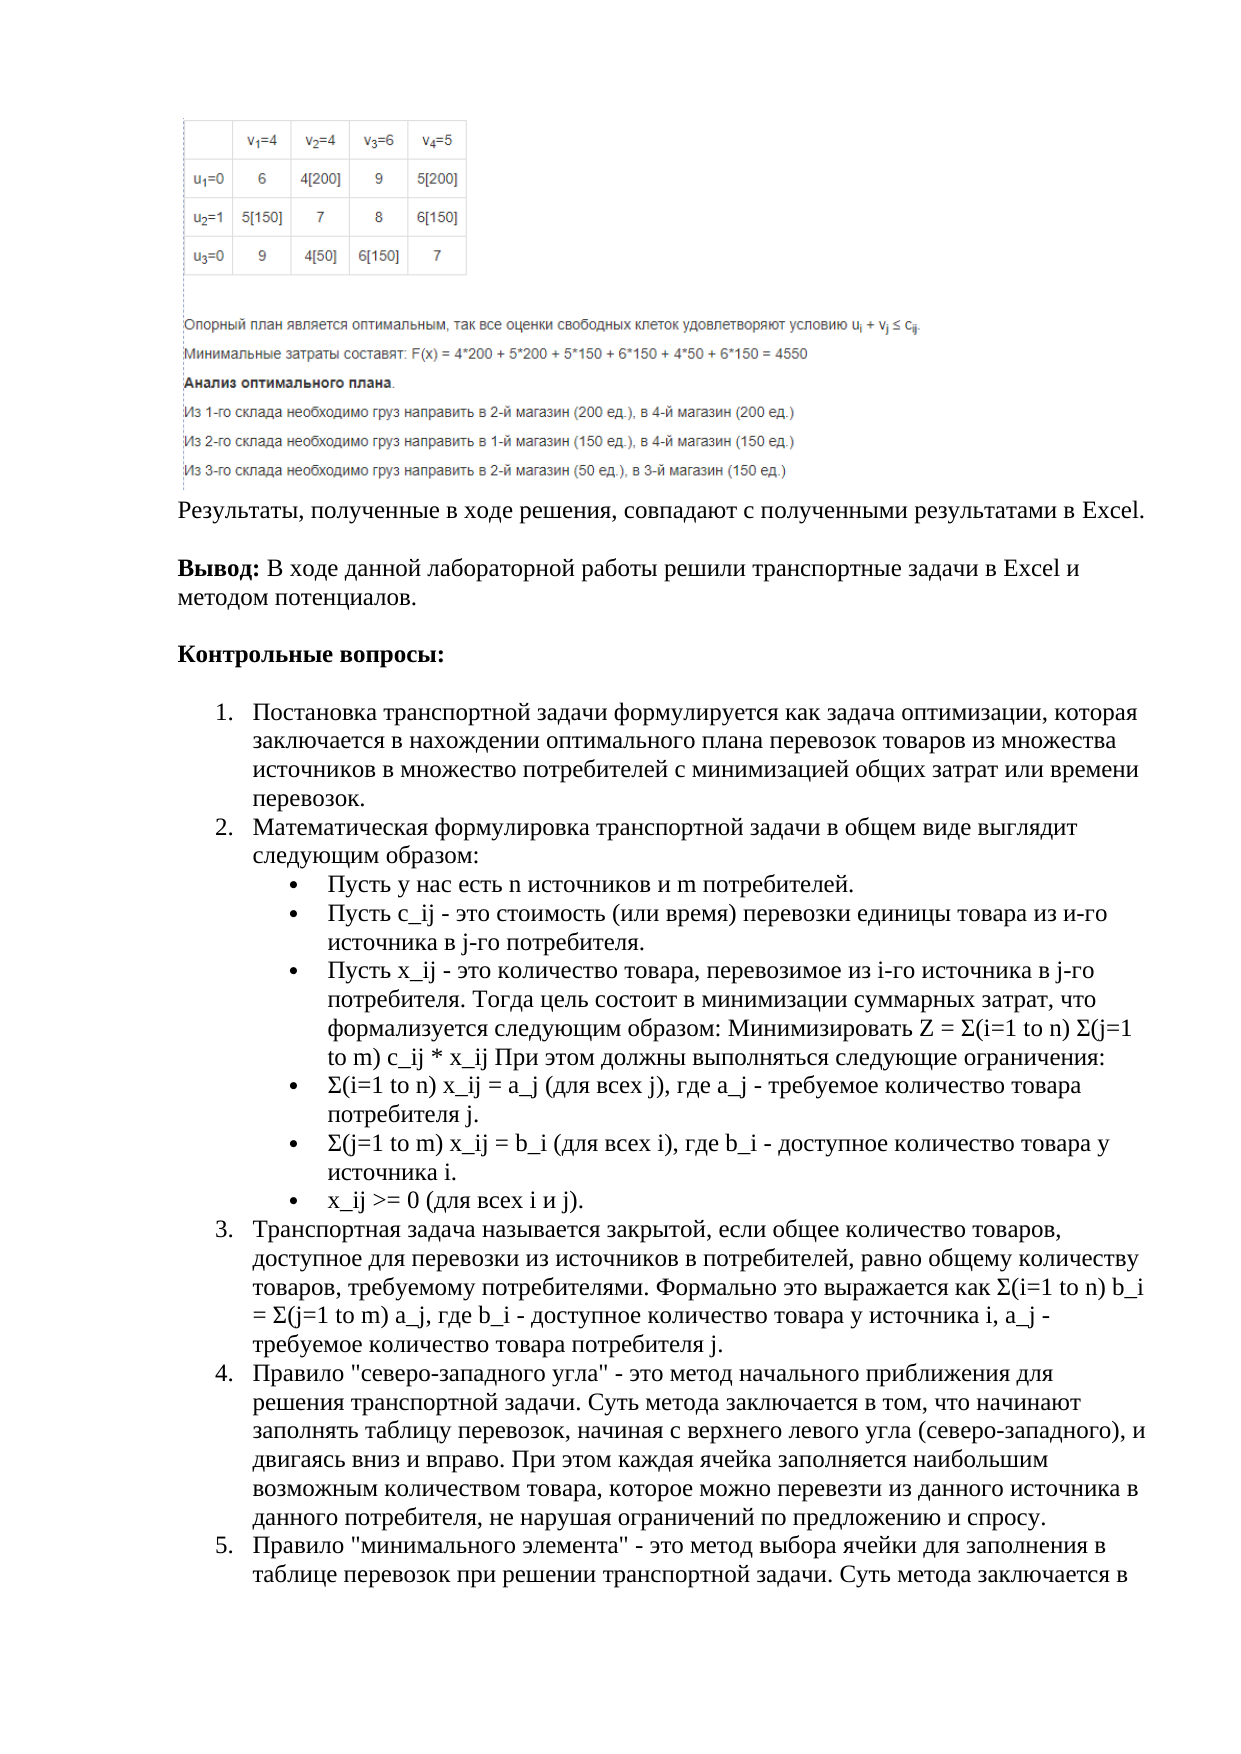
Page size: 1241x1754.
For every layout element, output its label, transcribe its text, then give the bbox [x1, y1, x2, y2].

text Контрольные вопросы: [177, 639, 1152, 668]
text Вывод: В ходе данной лабораторной работы решили транспортные задачи в Excel и методом потенциалов. [177, 553, 1152, 610]
list Пусть c_ij - это стоимость (или время) перевозки единицы товара из и-го источника в j-го потребителя. [290, 898, 1152, 955]
list Σ(j=1 to m) x_ij = b_i (для всех i), где b_i - доступное количество товара у источника i. [290, 1128, 1152, 1185]
list Транспортная задача называется закрытой, если общее количество товаров, доступное для перевозки из источников в потребителей, равно общему количеству товаров, требуемому потребителями. Формально это выражается как Σ(i=1 to n) b_i = Σ(j=1 to m) a_j, где b_i - доступное количество товара у источника i, a_j - требуемое количество товара потребителя j. [215, 1214, 1152, 1358]
list Правило "северо-западного угла" - это метод начального приближения для решения транспортной задачи. Суть метода заключается в том, что начинают заполнять таблицу перевозок, начиная с верхнего левого угла (северо-западного), и двигаясь вниз и вправо. При этом каждая ячейка заполняется наибольшим возможным количеством товара, которое можно перевезти из данного источника в данного потребителя, не нарушая ограничений по предложению и спросу. [215, 1358, 1152, 1530]
list Пусть x_ij - это количество товара, перевозимое из i-го источника в j-го потребителя. Тогда цель состоит в минимизации суммарных затрат, что формализуется следующим образом: Минимизировать Z = Σ(i=1 to n) Σ(j=1 to m) c_ij * x_ij При этом должны выполняться следующие ограничения: [290, 955, 1152, 1070]
list Σ(i=1 to n) x_ij = a_j (для всех j), где a_j - требуемое количество товара потребителя j. [290, 1070, 1152, 1128]
list Постановка транспортной задачи формулируется как задача оптимизации, которая заключается в нахождении оптимального плана перевозок товаров из множества источников в множество потребителей с минимизацией общих затрат или времени перевозок. [215, 697, 1152, 812]
picture [182, 118, 1026, 490]
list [215, 1530, 1152, 1588]
list Математическая формулировка транспортной задачи в общем виде выглядит следующим образом: [215, 812, 1152, 869]
text Результаты, полученные в ходе решения, совпадают с полученными результатами в Excel. [177, 495, 1152, 524]
list Пусть у нас есть n источников и m потребителей. [290, 869, 1152, 898]
list x_ij >= 0 (для всех i и j). [290, 1185, 1152, 1214]
